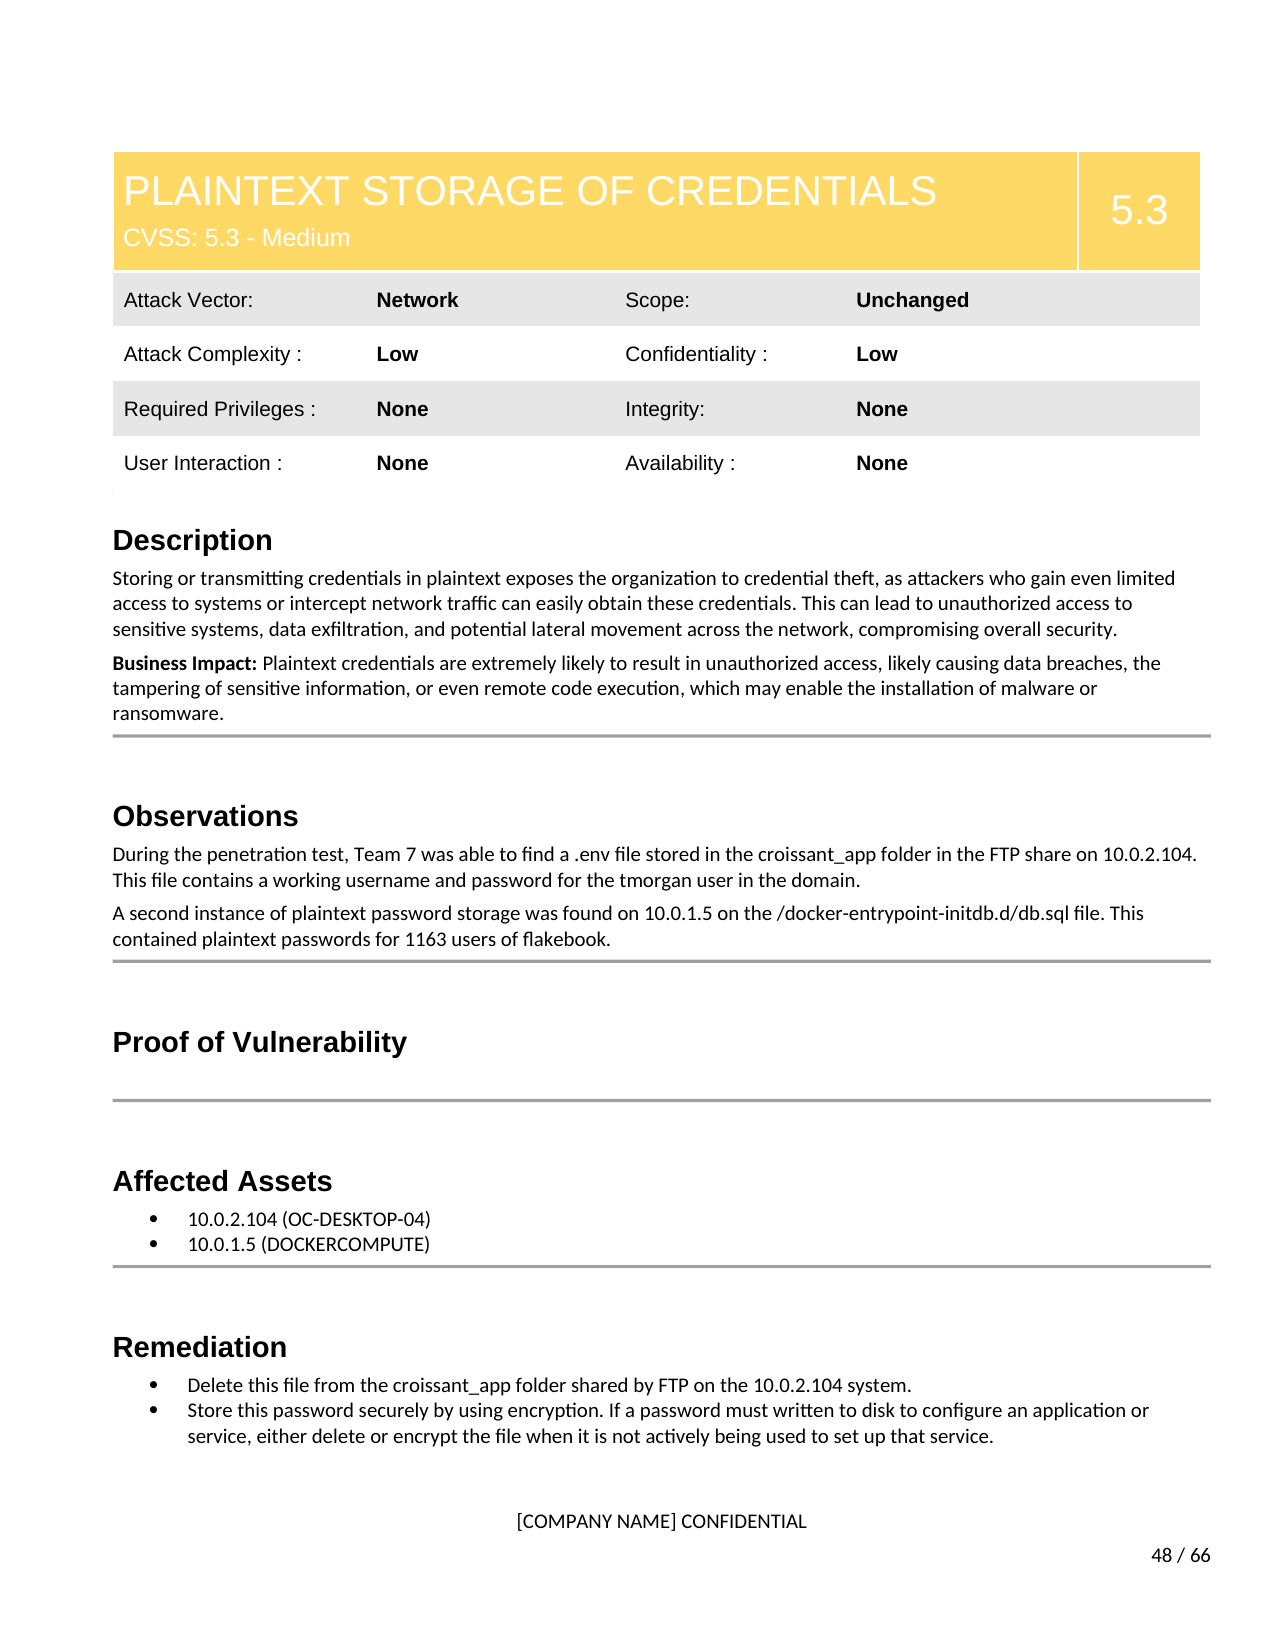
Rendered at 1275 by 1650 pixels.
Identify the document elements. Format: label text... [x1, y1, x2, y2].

table_cell Low [365, 326, 614, 381]
text A second instance of plaintext password storage was found on 10.0.1.5 on the /docker-entrypoint-initdb.d/db.sql file. This contained plaintext passwords for 1163 users of flakebook. [112, 901, 1211, 951]
subtitle Remediation [112, 1330, 1211, 1364]
table_cell User Interaction : [113, 436, 365, 489]
table_cell Attack Complexity : [113, 326, 365, 381]
text Business Impact: Plaintext credentials are extremely likely to result in unauthorized access, likely causing data breaches, the tampering of sensitive information, or even remote code execution, which may enable the installation of malware or ransomware. [112, 650, 1211, 726]
text During the penetration test, Team 7 was able to find a .env file stored in the croissant_app folder in the FTP share on 10.0.2.104. This file contains a working username and password for the tmorgan user in the domain. [112, 841, 1211, 892]
subtitle Proof of Vulnerability [112, 1025, 1211, 1058]
table_cell None [845, 381, 1200, 436]
list 10.0.2.104 (OC-DESKTOP-04) [150, 1206, 1211, 1231]
list Delete this file from the croissant_app folder shared by FTP on the 10.0.2.104 system. [150, 1372, 1211, 1397]
list 10.0.1.5 (DOCKERCOMPUTE) [150, 1231, 1211, 1257]
table_cell Availability : [614, 436, 845, 489]
table_cell Low [845, 326, 1200, 381]
table_header Scope: [614, 273, 845, 326]
table_cell Integrity: [614, 381, 845, 436]
list Store this password securely by using encryption. If a password must written to disk to configure an application or service, either delete or encrypt the file when it is not actively being used to set up that service. [150, 1397, 1211, 1448]
subtitle Observations [112, 799, 1211, 833]
table_header Unchanged [845, 273, 1200, 326]
table_cell None [845, 436, 1200, 489]
table_cell None [365, 436, 614, 489]
subtitle Affected Assets [112, 1164, 1211, 1198]
subtitle Description [112, 523, 1211, 557]
table_cell None [365, 381, 614, 436]
table_cell Confidentiality : [614, 326, 845, 381]
table_cell Required Privileges : [113, 381, 365, 436]
text Storing or transmitting credentials in plaintext exposes the organization to credential theft, as attackers who gain even limited access to systems or intercept network traffic can easily obtain these credentials. This can lead to unauthorized access to sensitive systems, data exfiltration, and potential lateral movement across the network, compromising overall security. [112, 565, 1211, 641]
table_header Attack Vector: [113, 273, 365, 326]
table_header Network [365, 273, 614, 326]
